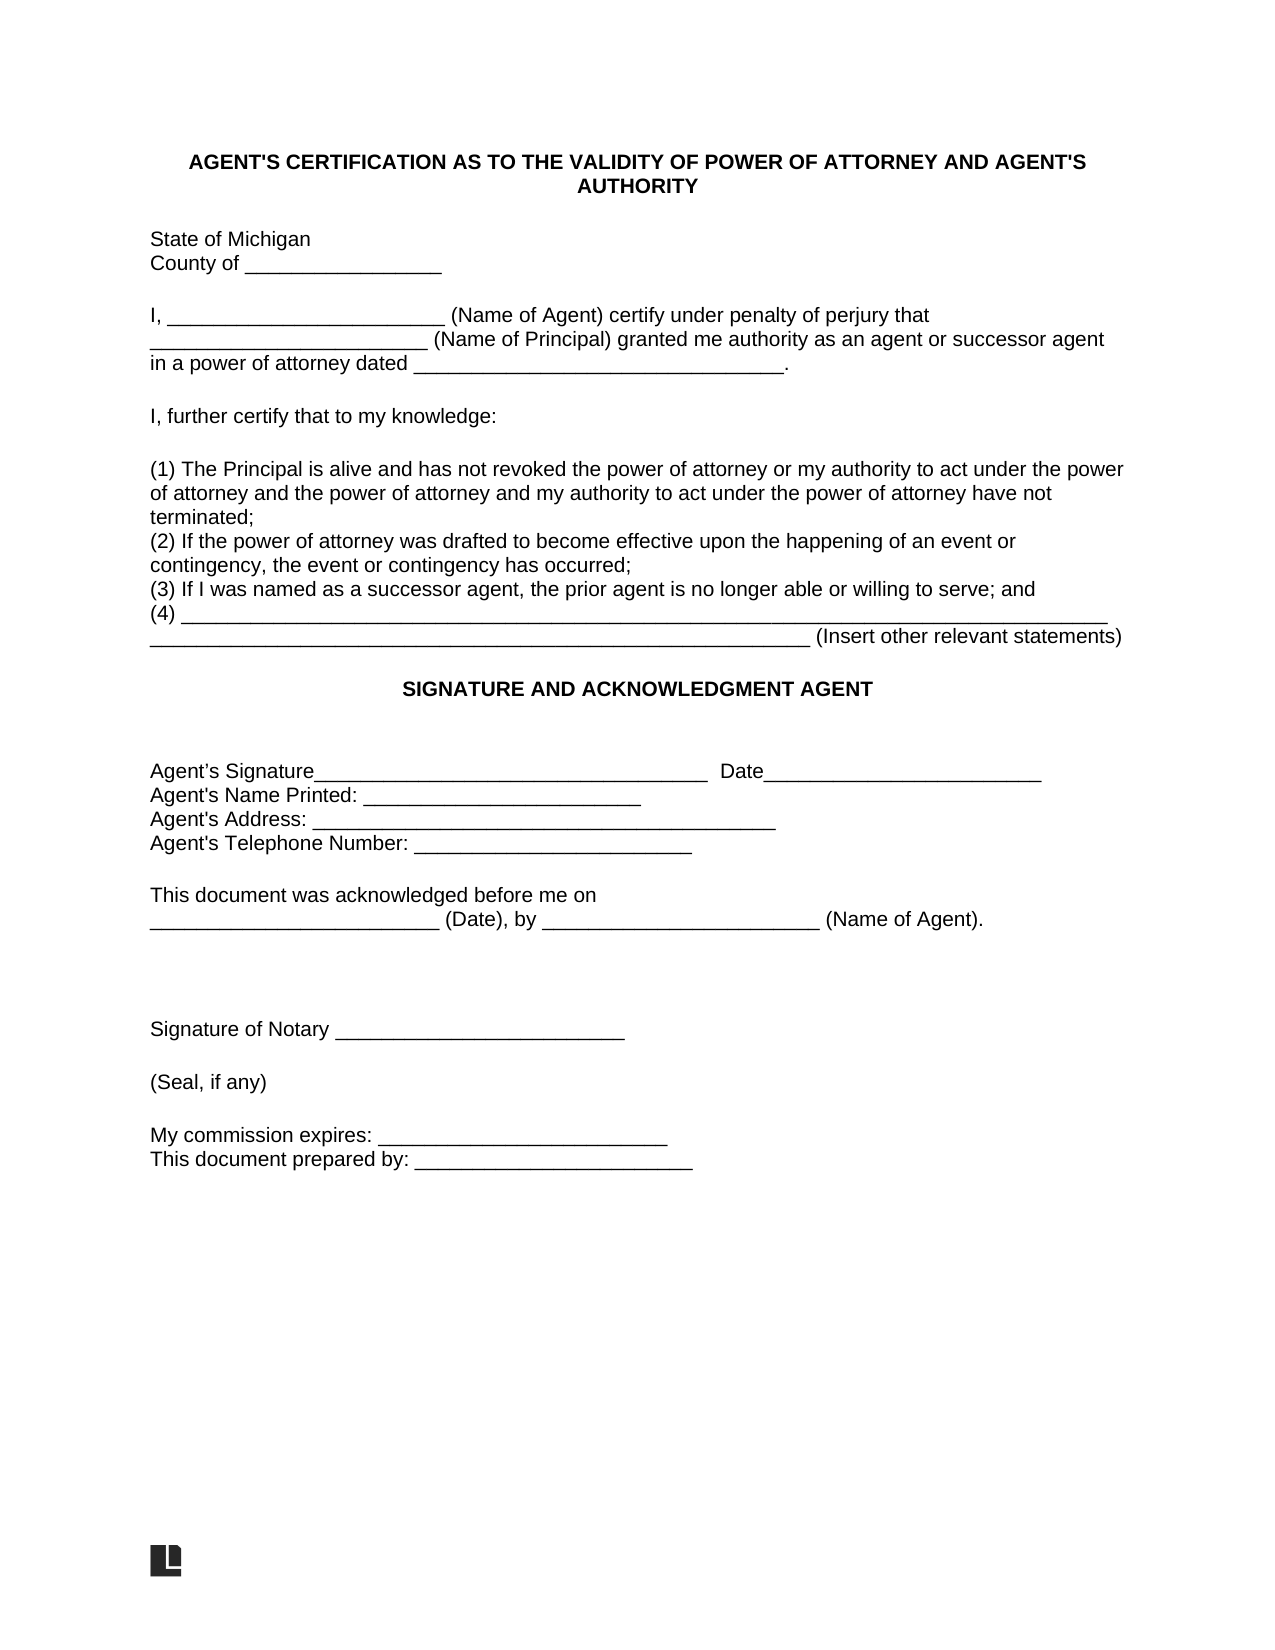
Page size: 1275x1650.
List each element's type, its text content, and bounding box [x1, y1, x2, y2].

text I, further certify that to my knowledge: [150, 404, 1125, 428]
text State of Michigan [150, 227, 1125, 251]
text County of _________________ [150, 251, 1125, 274]
text Agent’s Signature__________________________________ Date________________________ [150, 758, 1125, 782]
text AGENT'S CERTIFICATION AS TO THE VALIDITY OF POWER OF ATTORNEY AND AGENT'S AUTHORITY [150, 150, 1125, 198]
text This document was acknowledged before me on [150, 883, 1125, 907]
text (2) If the power of attorney was drafted to become effective upon the happening of an event or contingency, the event or contingency has occurred; [150, 528, 1125, 576]
text Signature of Notary _________________________ [150, 1017, 1125, 1041]
text _________________________________________________________ (Insert other relevant statements) [150, 624, 1125, 648]
picture [150, 1545, 182, 1577]
text I, ________________________ (Name of Agent) certify under penalty of perjury that ________________________ (Name of Principal) granted me authority as an agent or successor agent in a power of attorney dated ________________________________. [150, 303, 1125, 375]
text Agent's Address: ________________________________________ [150, 806, 1125, 830]
text (1) The Principal is alive and has not revoked the power of attorney or my authority to act under the power of attorney and the power of attorney and my authority to act under the power of attorney have not terminated; [150, 457, 1125, 528]
text Agent's Name Printed: ________________________ [150, 782, 1125, 806]
text My commission expires: _________________________ [150, 1123, 1125, 1147]
text (4) ________________________________________________________________________________ [150, 600, 1125, 624]
text SIGNATURE AND ACKNOWLEDGMENT AGENT [150, 677, 1125, 701]
text Agent's Telephone Number: ________________________ [150, 830, 1125, 854]
text This document prepared by: ________________________ [150, 1147, 1125, 1171]
text _________________________ (Date), by ________________________ (Name of Agent). [150, 907, 1125, 931]
text (Seal, if any) [150, 1070, 1125, 1094]
text (3) If I was named as a successor agent, the prior agent is no longer able or willing to serve; and [150, 576, 1125, 600]
